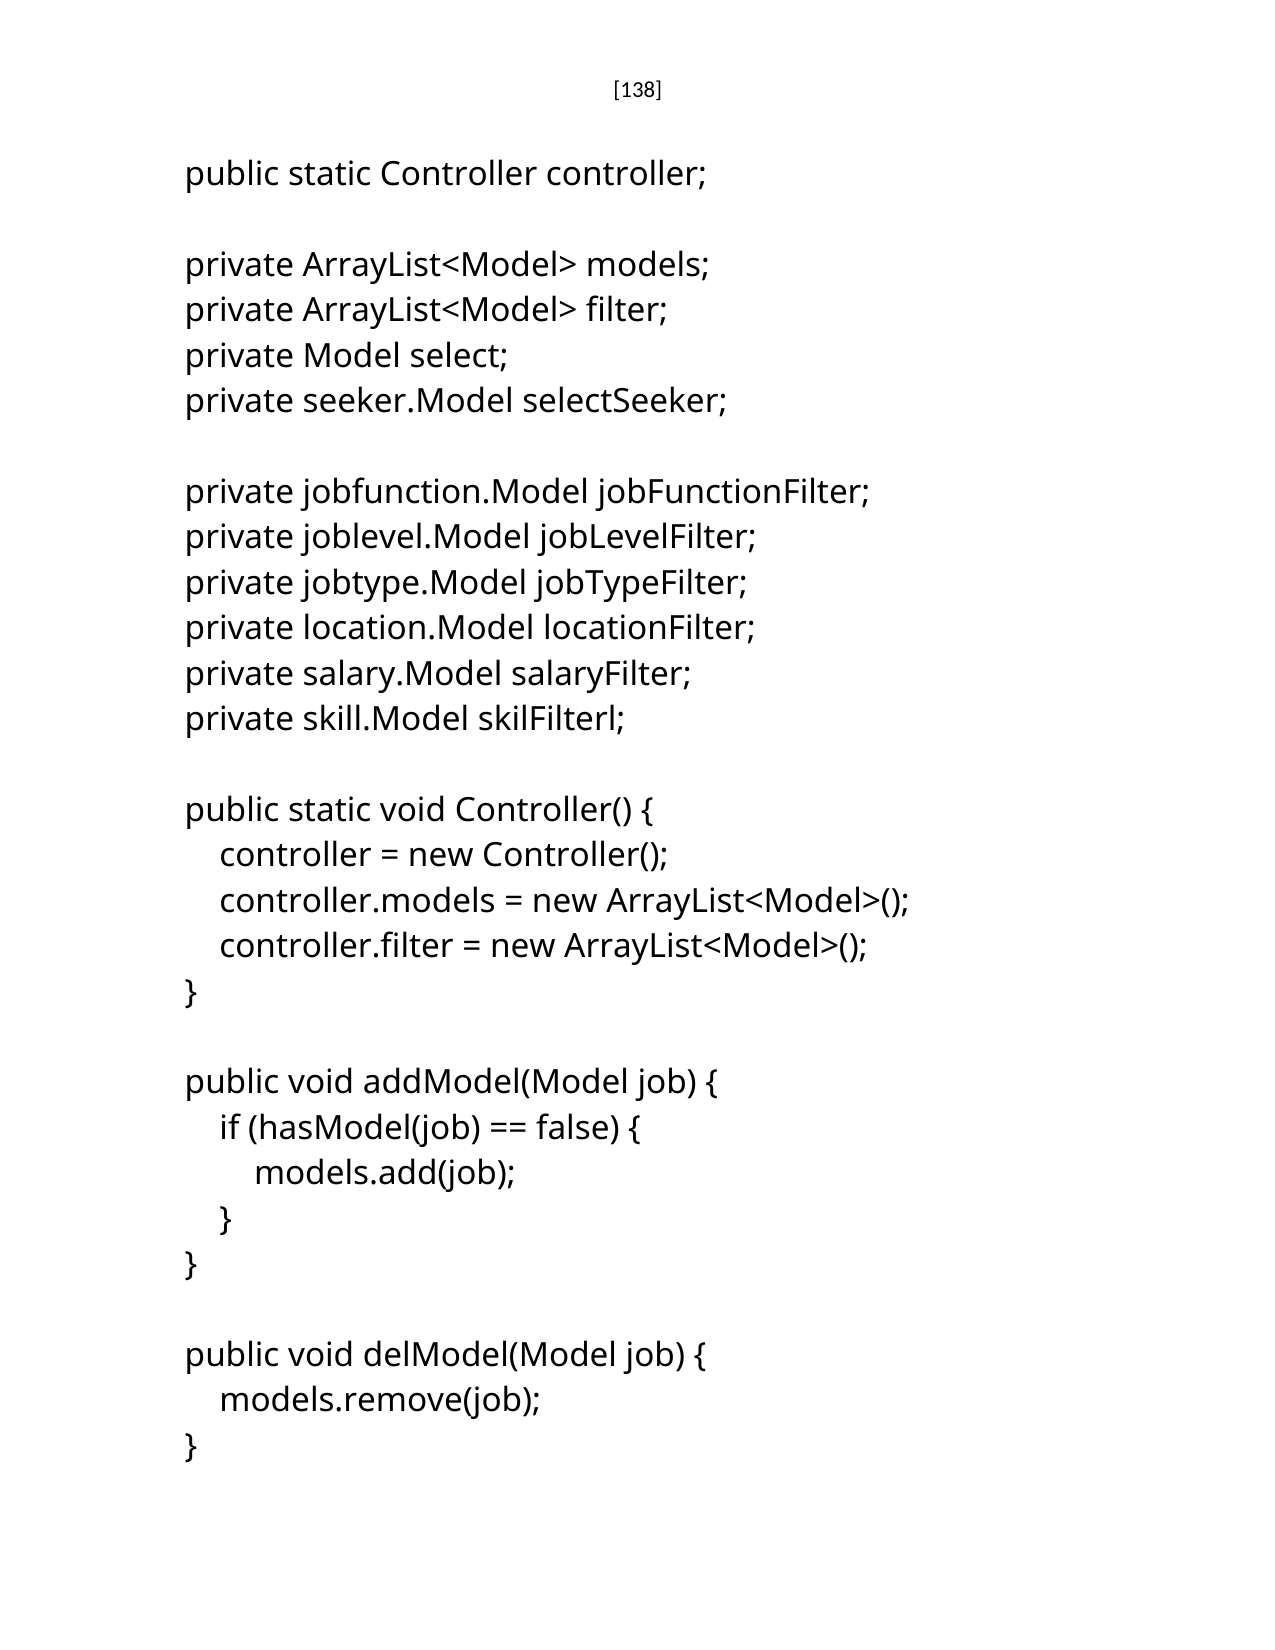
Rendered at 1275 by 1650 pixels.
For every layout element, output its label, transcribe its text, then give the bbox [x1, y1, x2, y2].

text public void addModel(Model job) { [150, 1058, 1125, 1104]
text controller.models = new ArrayList<Model>(); [150, 877, 1125, 922]
text private salary.Model salaryFilter; [150, 649, 1125, 695]
text private skill.Model skilFilterl; [150, 695, 1125, 740]
text } [150, 1422, 1125, 1467]
text private seeker.Model selectSeeker; [150, 377, 1125, 422]
text public void delModel(Model job) { [150, 1331, 1125, 1376]
text private jobtype.Model jobTypeFilter; [150, 559, 1125, 604]
text } [150, 1240, 1125, 1285]
text models.add(job); [150, 1149, 1125, 1194]
text private ArrayList<Model> filter; [150, 286, 1125, 332]
text if (hasModel(job) == false) { [150, 1104, 1125, 1149]
text } [150, 1194, 1125, 1240]
text private Model select; [150, 332, 1125, 377]
text private joblevel.Model jobLevelFilter; [150, 513, 1125, 559]
text controller.filter = new ArrayList<Model>(); [150, 922, 1125, 967]
text private ArrayList<Model> models; [150, 241, 1125, 286]
text } [150, 967, 1125, 1013]
text public static Controller controller; [150, 150, 1125, 195]
text public static void Controller() { [150, 786, 1125, 831]
text private jobfunction.Model jobFunctionFilter; [150, 468, 1125, 513]
text private location.Model locationFilter; [150, 604, 1125, 649]
text controller = new Controller(); [150, 831, 1125, 877]
text models.remove(job); [150, 1376, 1125, 1422]
